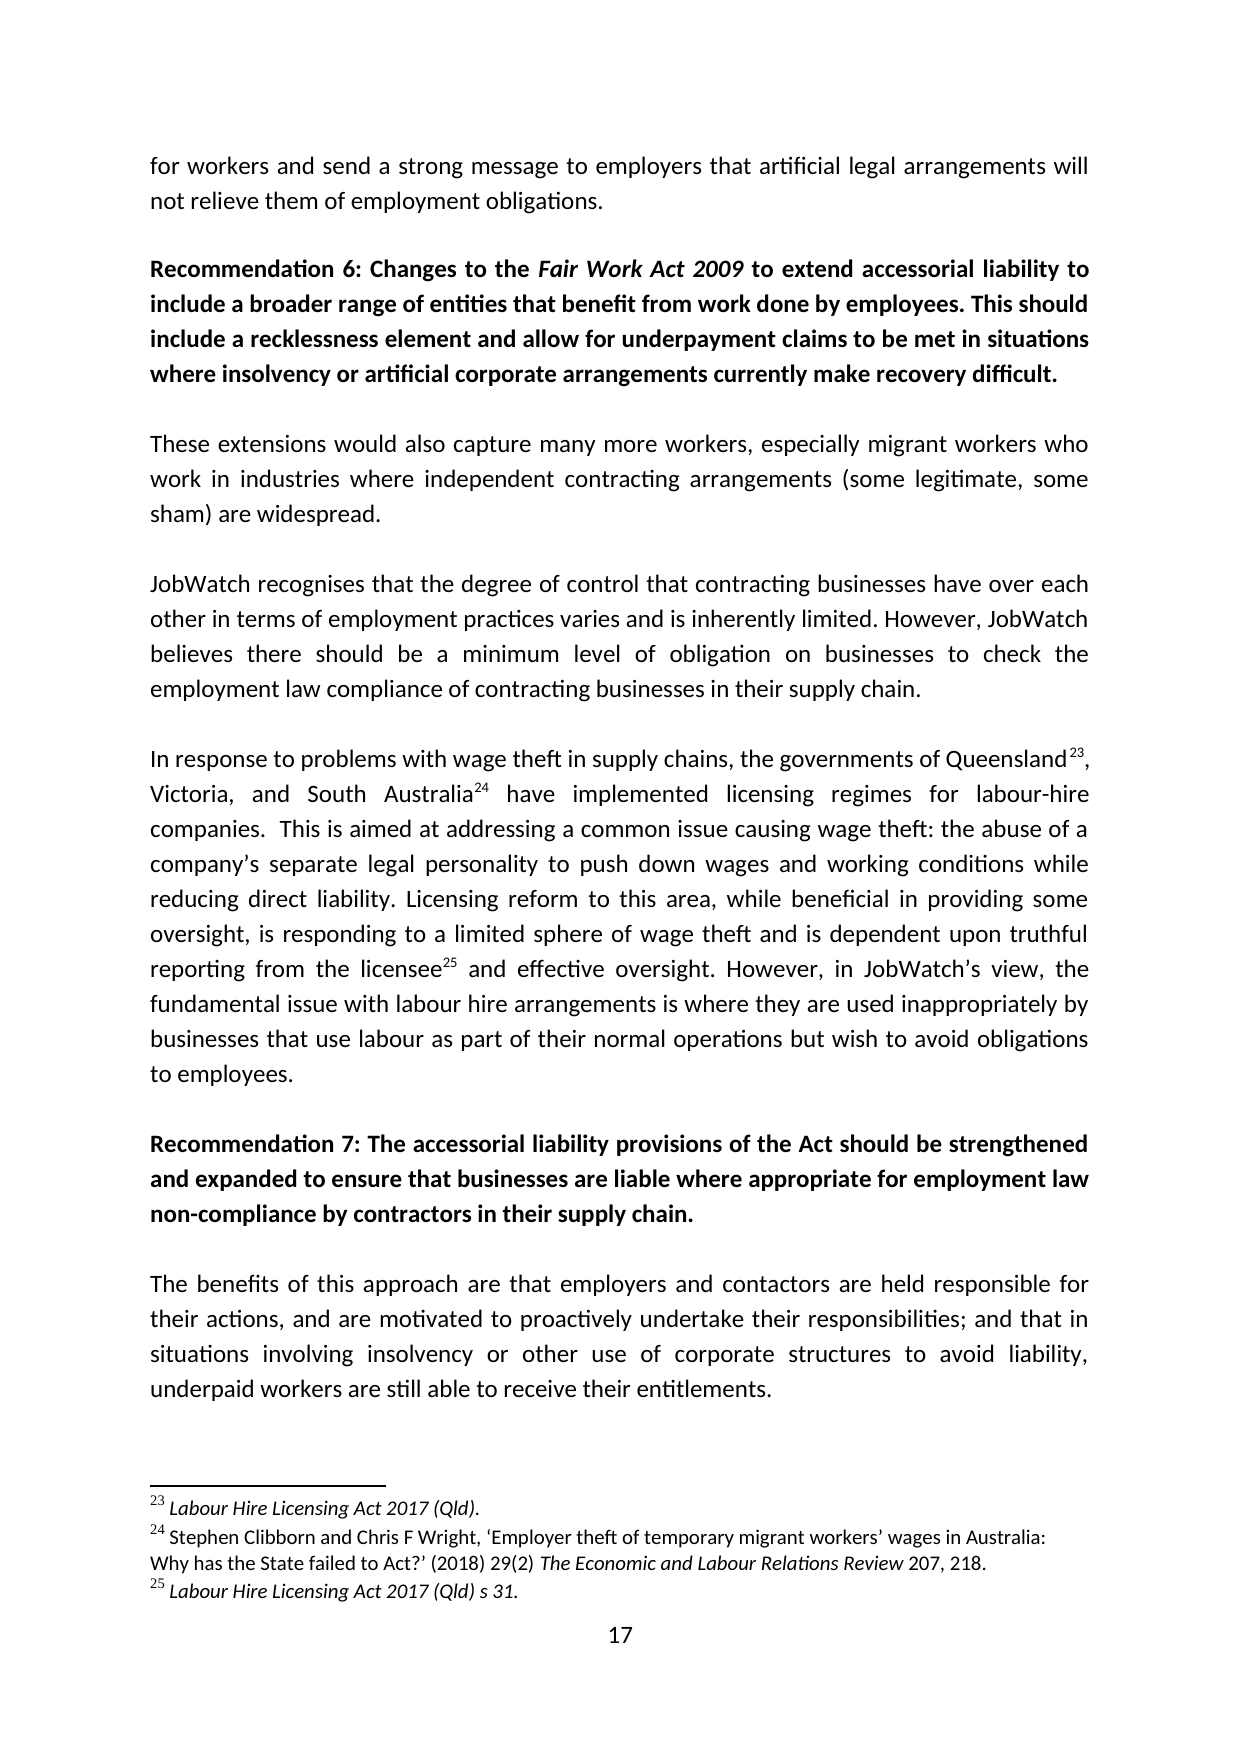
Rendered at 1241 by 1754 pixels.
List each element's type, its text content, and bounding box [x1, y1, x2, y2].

text Recommendation 6: Changes to the Fair Work Act 2009 to extend accessorial liability to include a broader range of entities that benefit from work done by employees. This should include a recklessness element and allow for underpayment claims to be met in situations where insolvency or artificial corporate arrangements currently make recovery difficult. [150, 253, 1090, 389]
text These extensions would also capture many more workers, especially migrant workers who work in industries where independent contracting arrangements (some legitimate, some sham) are widespread. [150, 428, 1090, 529]
text In response to problems with wage theft in supply chains, the governments of Queensland, Victoria, and South Australia have implemented licensing regimes for labour-hire companies. This is aimed at addressing a common issue causing wage theft: the abuse of a company’s separate legal personality to push down wages and working conditions while reducing direct liability. Licensing reform to this area, while beneficial in providing some oversight, is responding to a limited sphere of wage theft and is dependent upon truthful reporting from the licensee and effective oversight. However, in JobWatch’s view, the fundamental issue with labour hire arrangements is where they are used inappropriately by businesses that use labour as part of their normal operations but wish to avoid obligations to employees. [150, 743, 1090, 1089]
text Recommendation 7: The accessorial liability provisions of the Act should be strengthened and expanded to ensure that businesses are liable where appropriate for employment law non-compliance by contractors in their supply chain. [150, 1128, 1090, 1229]
text JobWatch recognises that the degree of control that contracting businesses have over each other in terms of employment practices varies and is inherently limited. However, JobWatch believes there should be a minimum level of obligation on businesses to check the employment law compliance of contracting businesses in their supply chain. [150, 568, 1090, 704]
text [150, 150, 1090, 216]
text The benefits of this approach are that employers and contactors are held responsible for their actions, and are motivated to proactively undertake their responsibilities; and that in situations involving insolvency or other use of corporate structures to avoid liability, underpaid workers are still able to receive their entitlements. [150, 1268, 1090, 1404]
